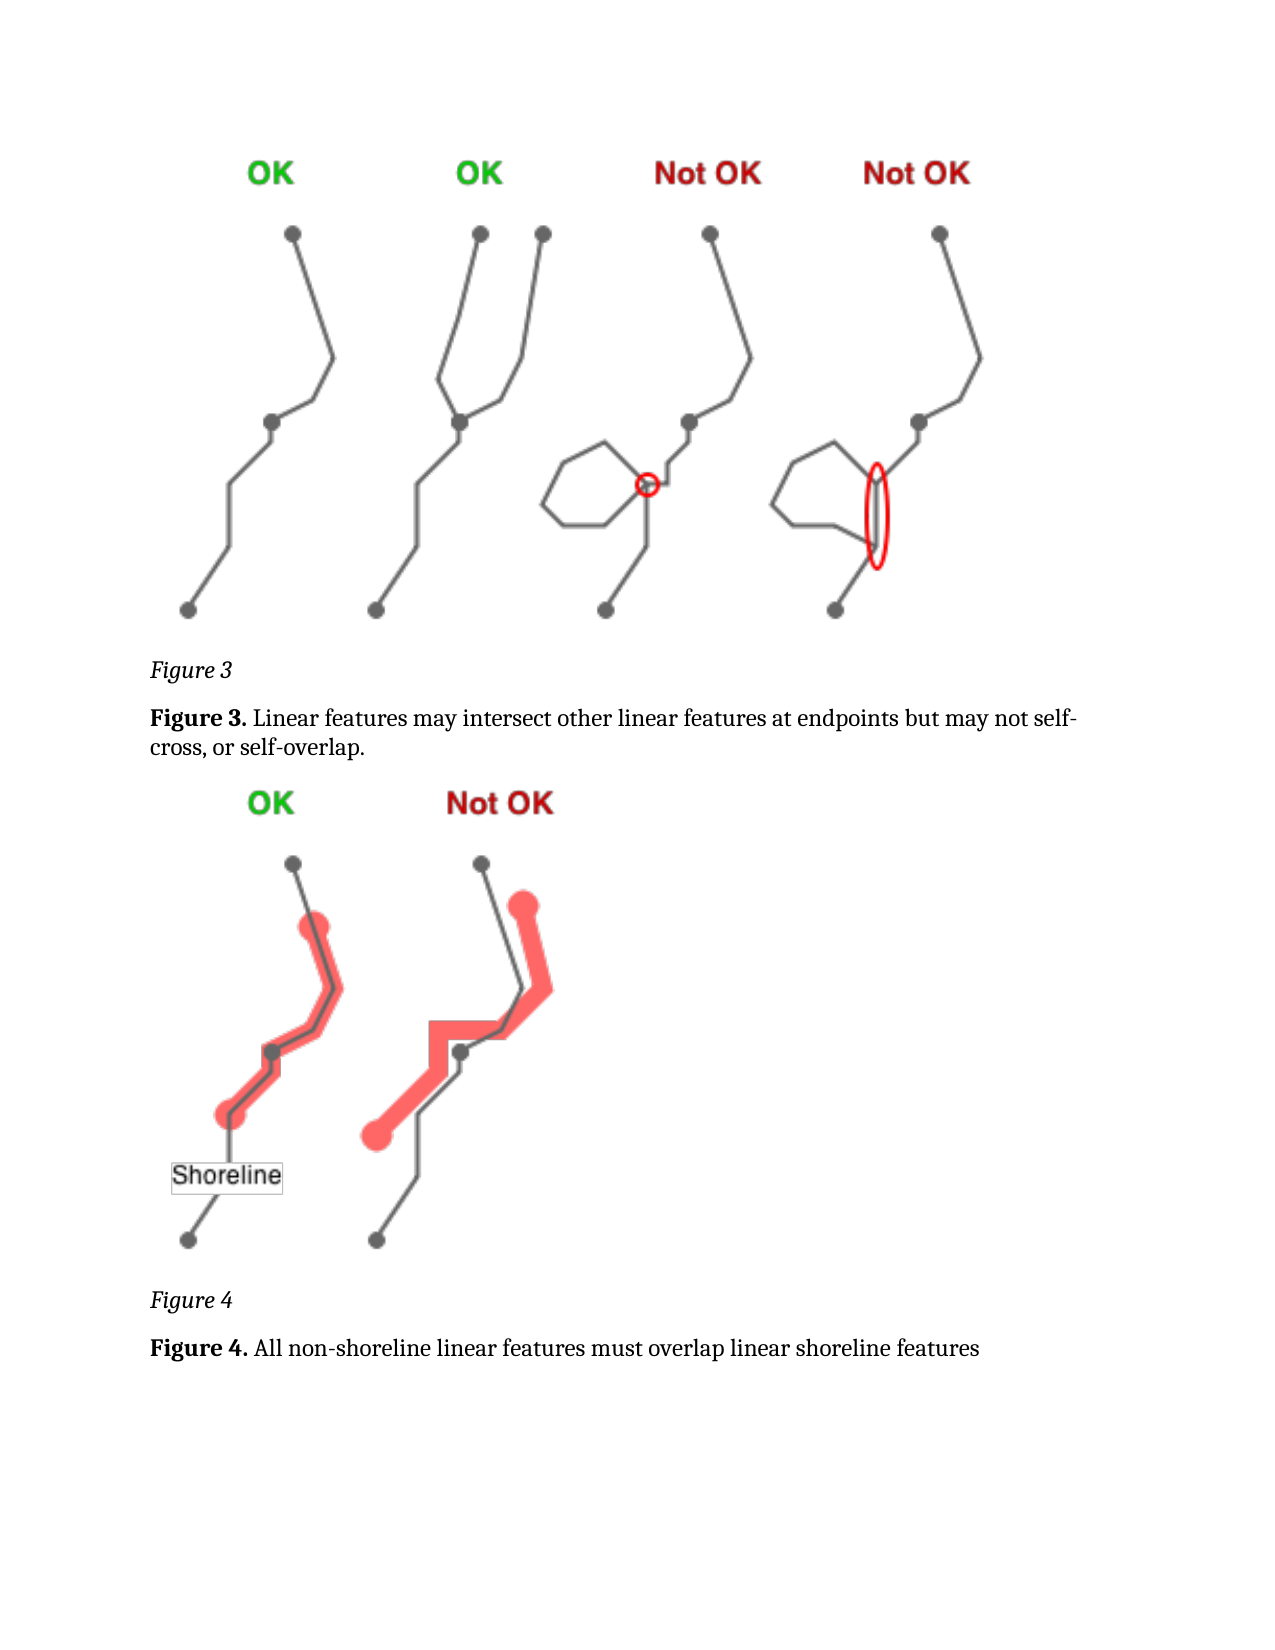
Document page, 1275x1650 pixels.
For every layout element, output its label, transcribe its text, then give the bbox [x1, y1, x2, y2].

text Figure 4 [150, 1286, 1125, 1315]
text Figure 4. All non-shoreline linear features must overlap linear shoreline features [150, 1334, 1125, 1362]
text Figure 3. Linear features may intersect other linear features at endpoints but may not self-cross, or self-overlap. [150, 704, 1125, 761]
picture [168, 150, 1003, 638]
picture [168, 780, 573, 1268]
text Figure 3 [150, 656, 1125, 685]
